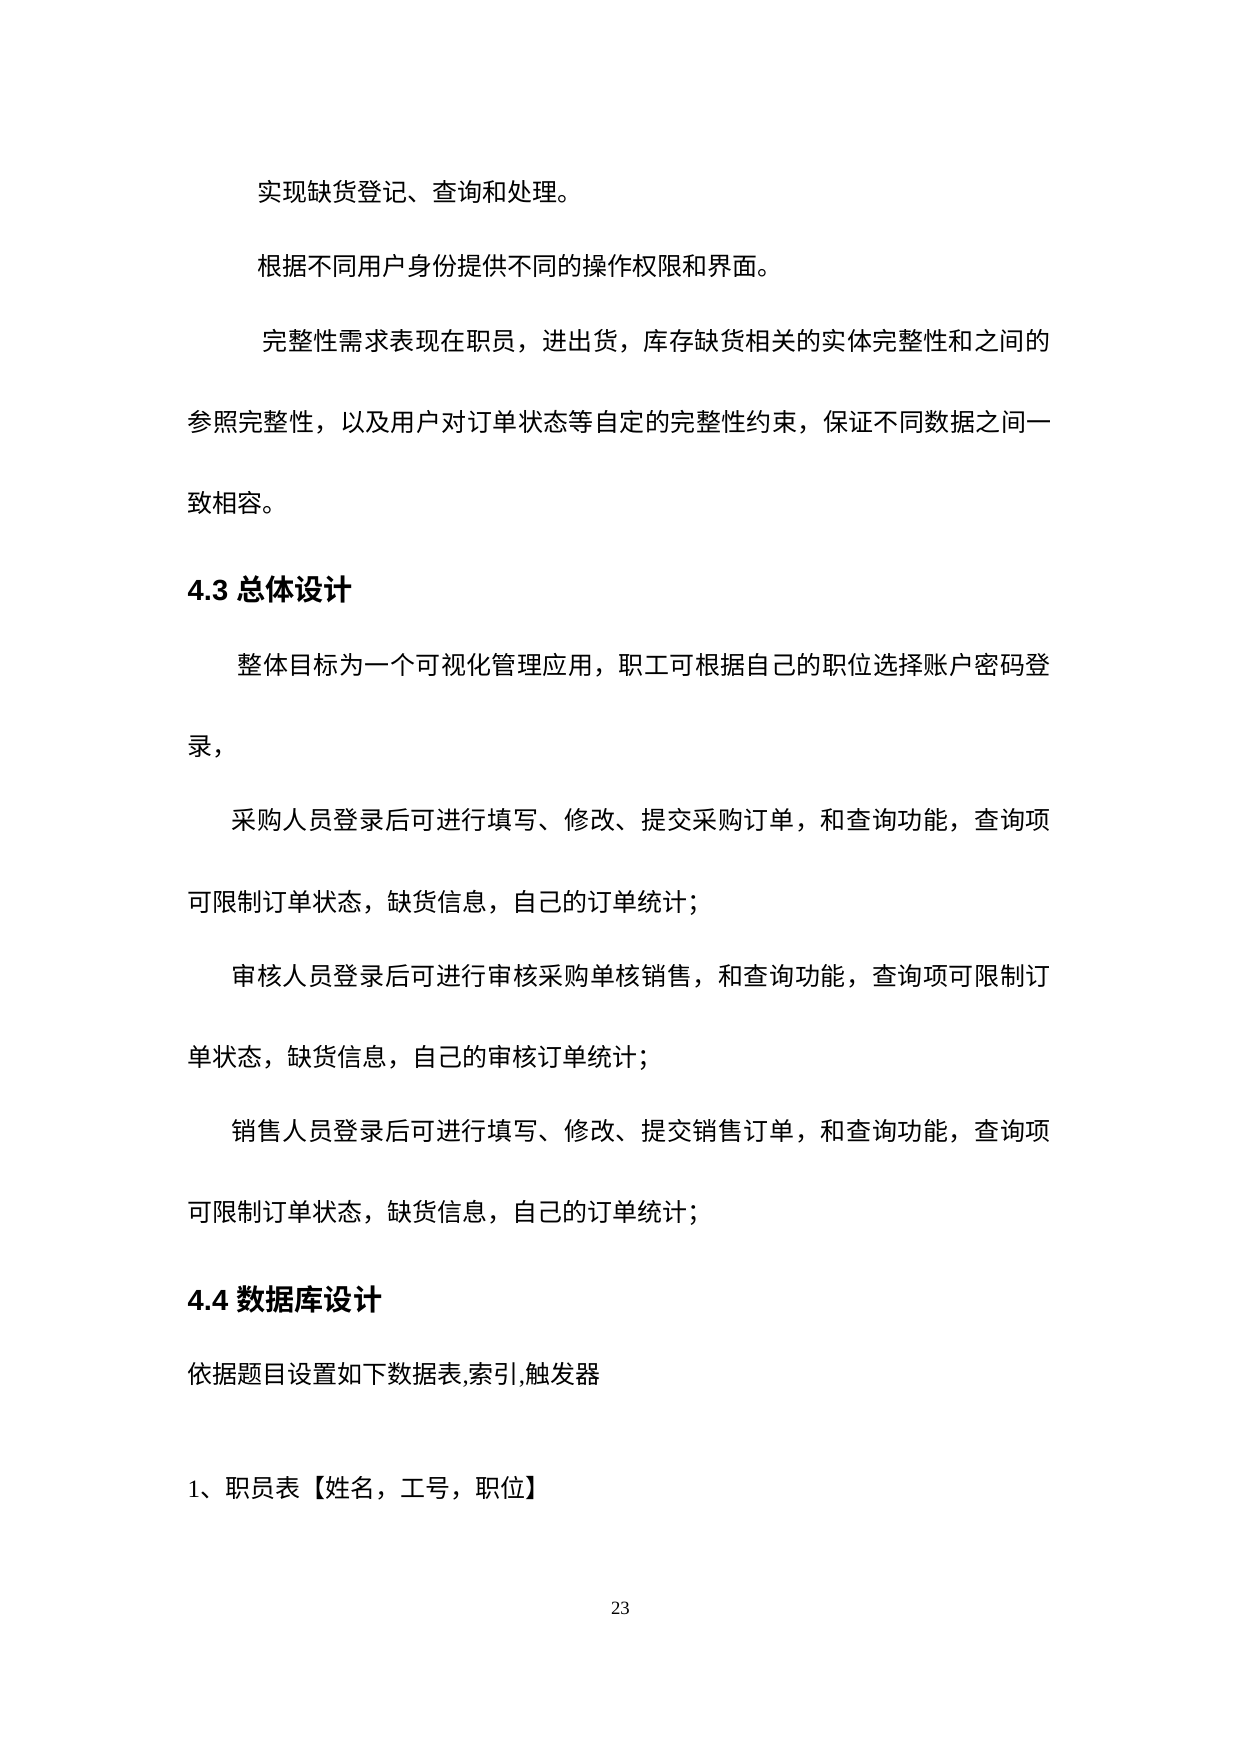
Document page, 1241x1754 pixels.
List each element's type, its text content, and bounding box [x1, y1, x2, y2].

subtitle 4.4 数据库设计 [187, 1265, 1053, 1330]
text 依据题目设置如下数据表,索引,触发器 [187, 1340, 1053, 1405]
text 根据不同用户身份提供不同的操作权限和界面。 [187, 232, 1053, 297]
text 销售人员登录后可进行填写、修改、提交销售订单，和查询功能，查询项可限制订单状态，缺货信息，自己的订单统计； [187, 1097, 1053, 1243]
text 完整性需求表现在职员，进出货，库存缺货相关的实体完整性和之间的参照完整性，以及用户对订单状态等自定的完整性约束，保证不同数据之间一致相容。 [187, 307, 1053, 534]
text 采购人员登录后可进行填写、修改、提交采购订单，和查询功能，查询项可限制订单状态，缺货信息，自己的订单统计； [187, 786, 1053, 933]
text 审核人员登录后可进行审核采购单核销售，和查询功能，查询项可限制订单状态，缺货信息，自己的审核订单统计； [187, 942, 1053, 1088]
text 实现缺货登记、查询和处理。 [187, 158, 1053, 223]
text 整体目标为一个可视化管理应用，职工可根据自己的职位选择账户密码登录， [187, 631, 1053, 777]
text 1、职员表【姓名，工号，职位】 [187, 1454, 1053, 1519]
subtitle 4.3 总体设计 [187, 556, 1053, 621]
